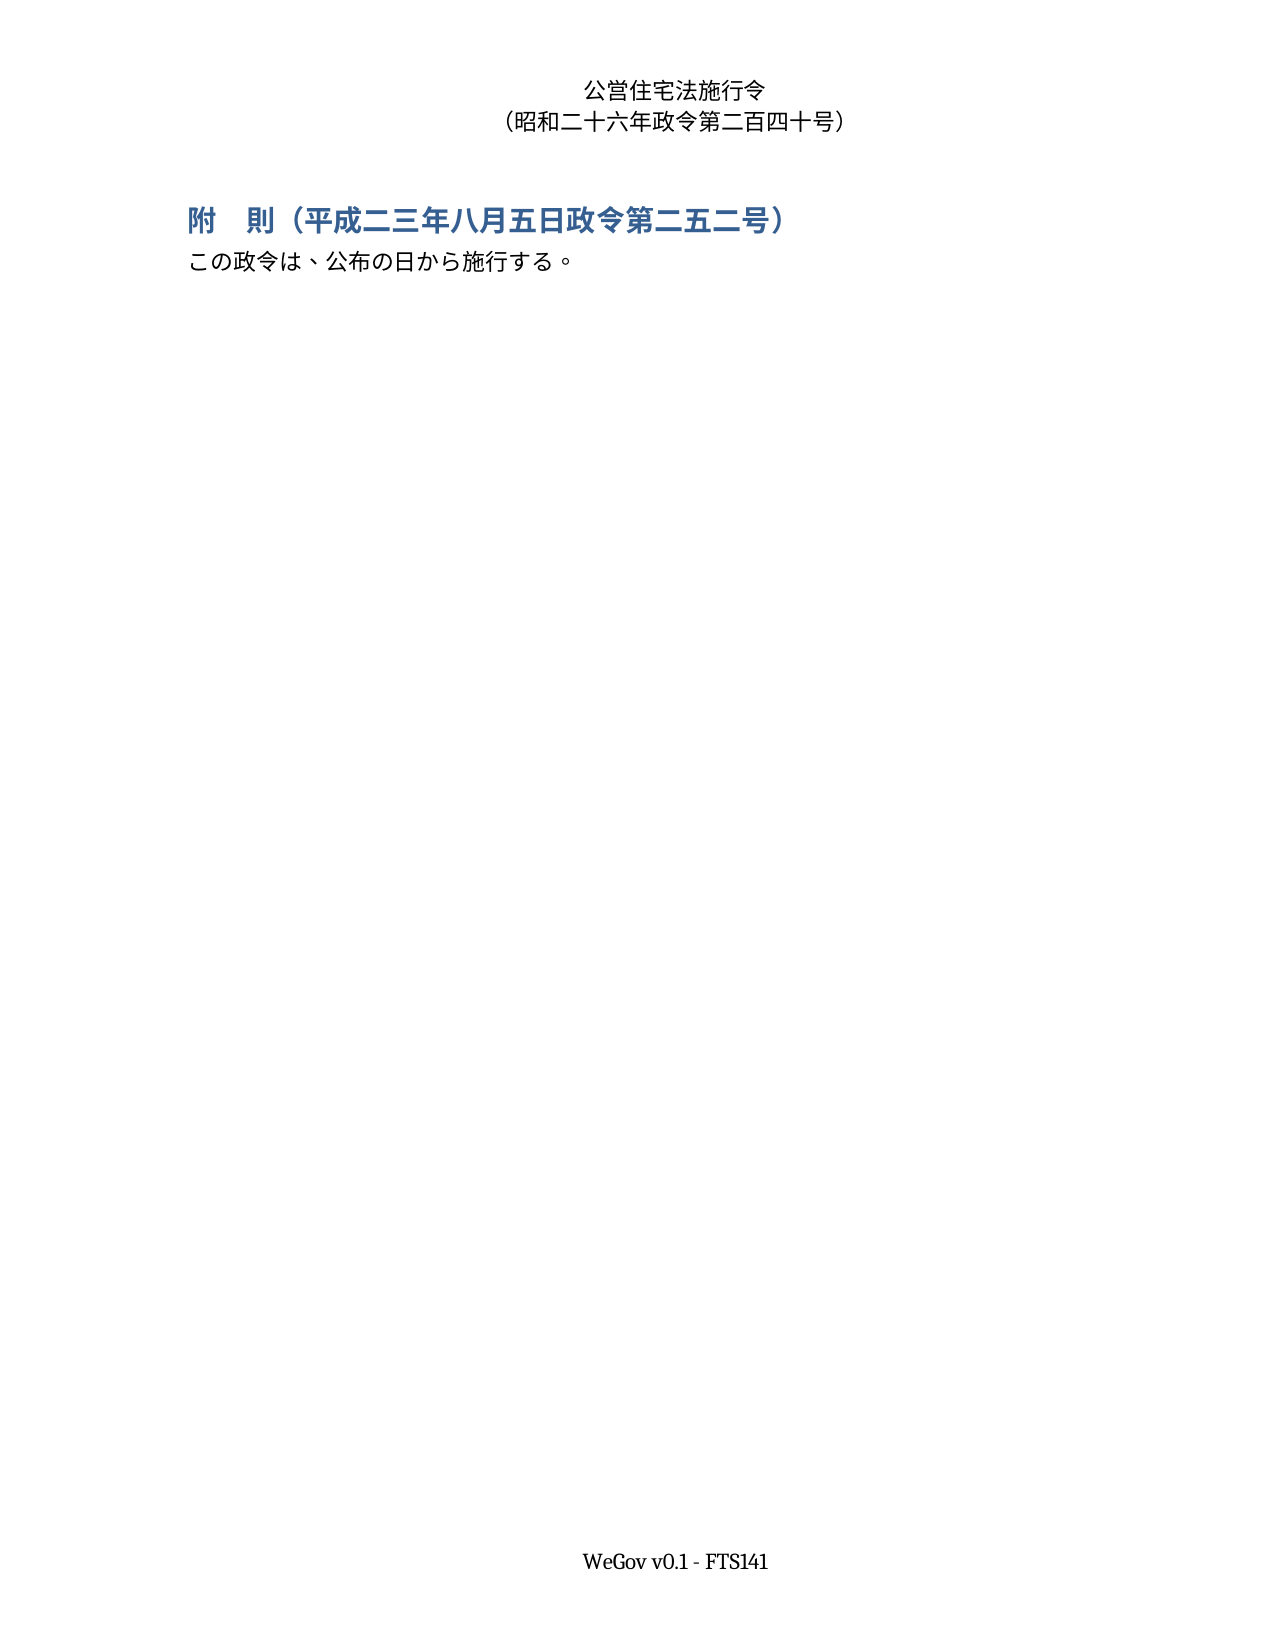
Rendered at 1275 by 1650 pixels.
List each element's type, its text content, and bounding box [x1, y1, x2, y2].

text この政令は、公布の日から施行する。 [187, 246, 1087, 277]
subtitle 附 則（平成二三年八月五日政令第二五二号） [187, 200, 1087, 240]
